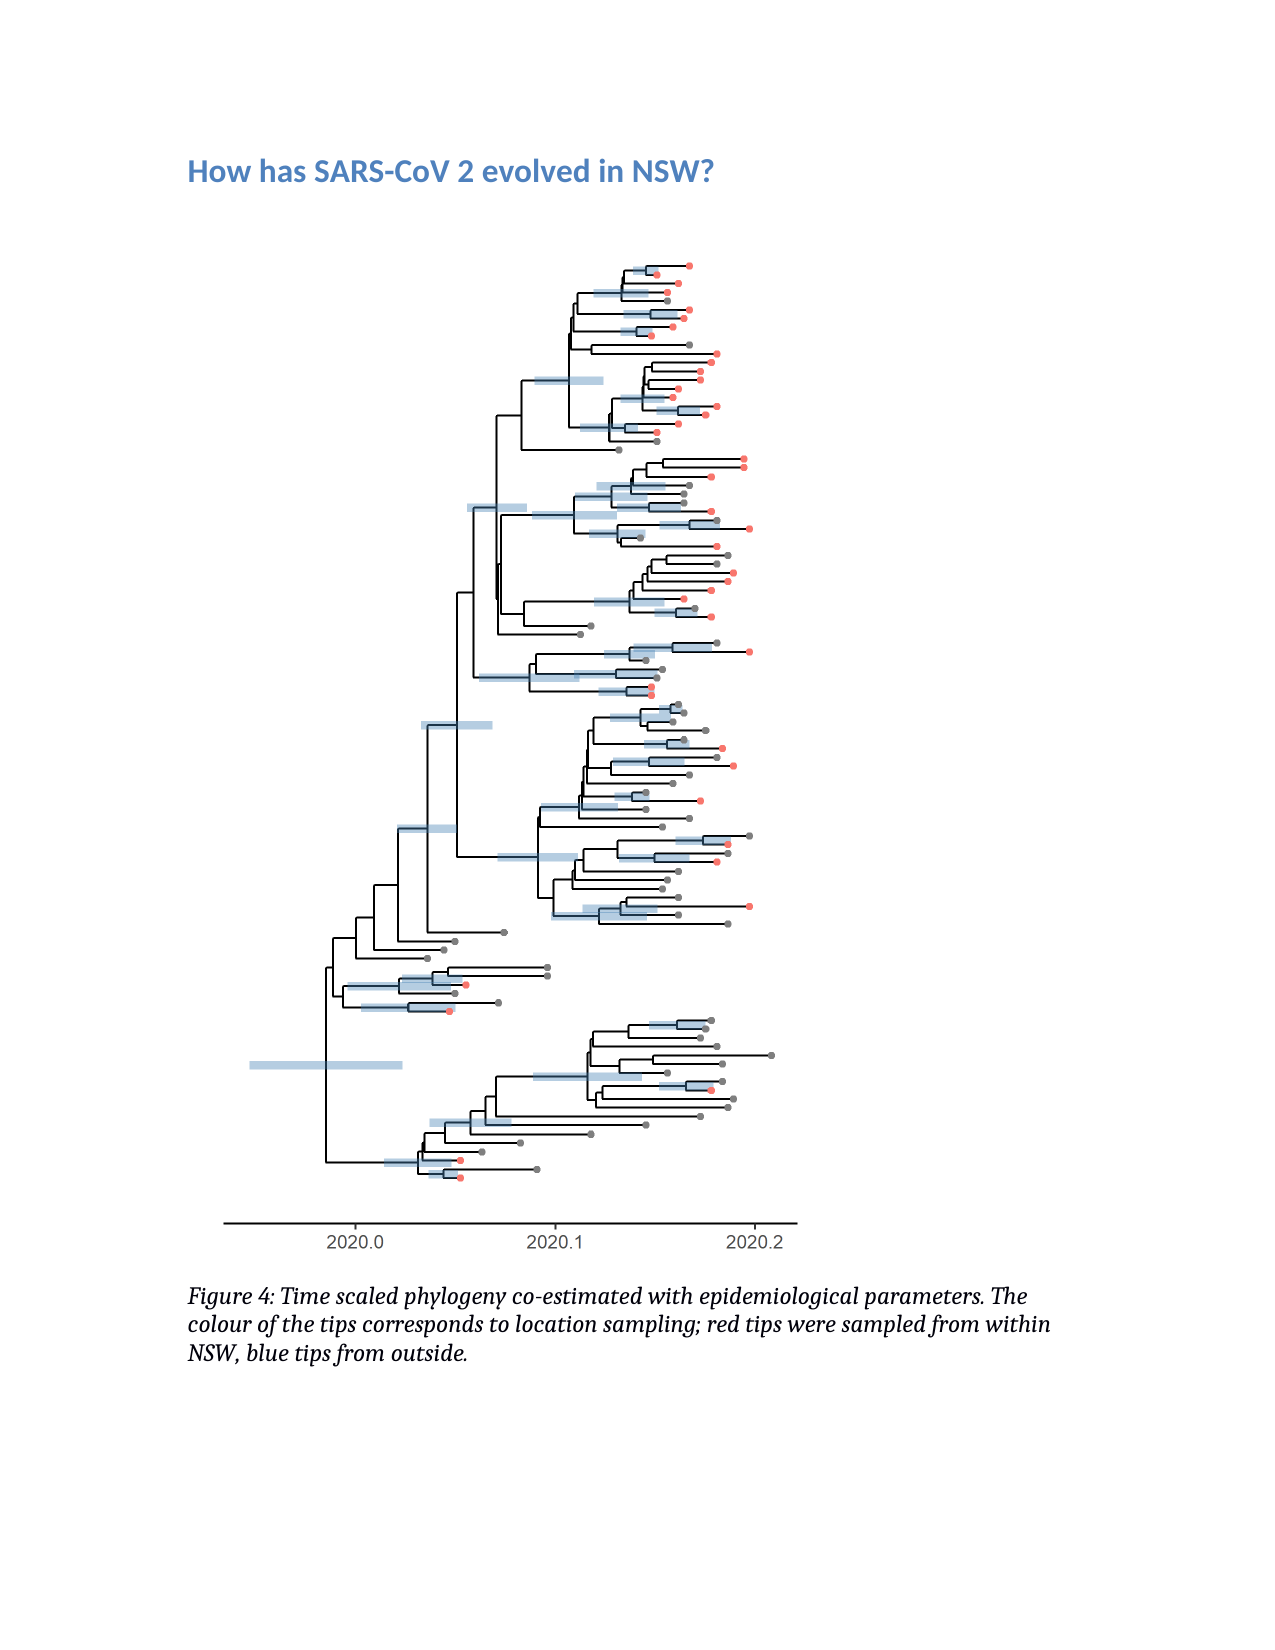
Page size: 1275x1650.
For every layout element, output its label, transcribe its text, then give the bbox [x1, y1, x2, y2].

text Figure 4: Time scaled phylogeny co-estimated with epidemiological parameters. The colour of the tips corresponds to location sampling; red tips were sampled from within NSW, blue tips from outside. [187, 1282, 1087, 1368]
picture [206, 209, 809, 1263]
subtitle How has SARS-CoV 2 evolved in NSW? [187, 150, 1087, 191]
